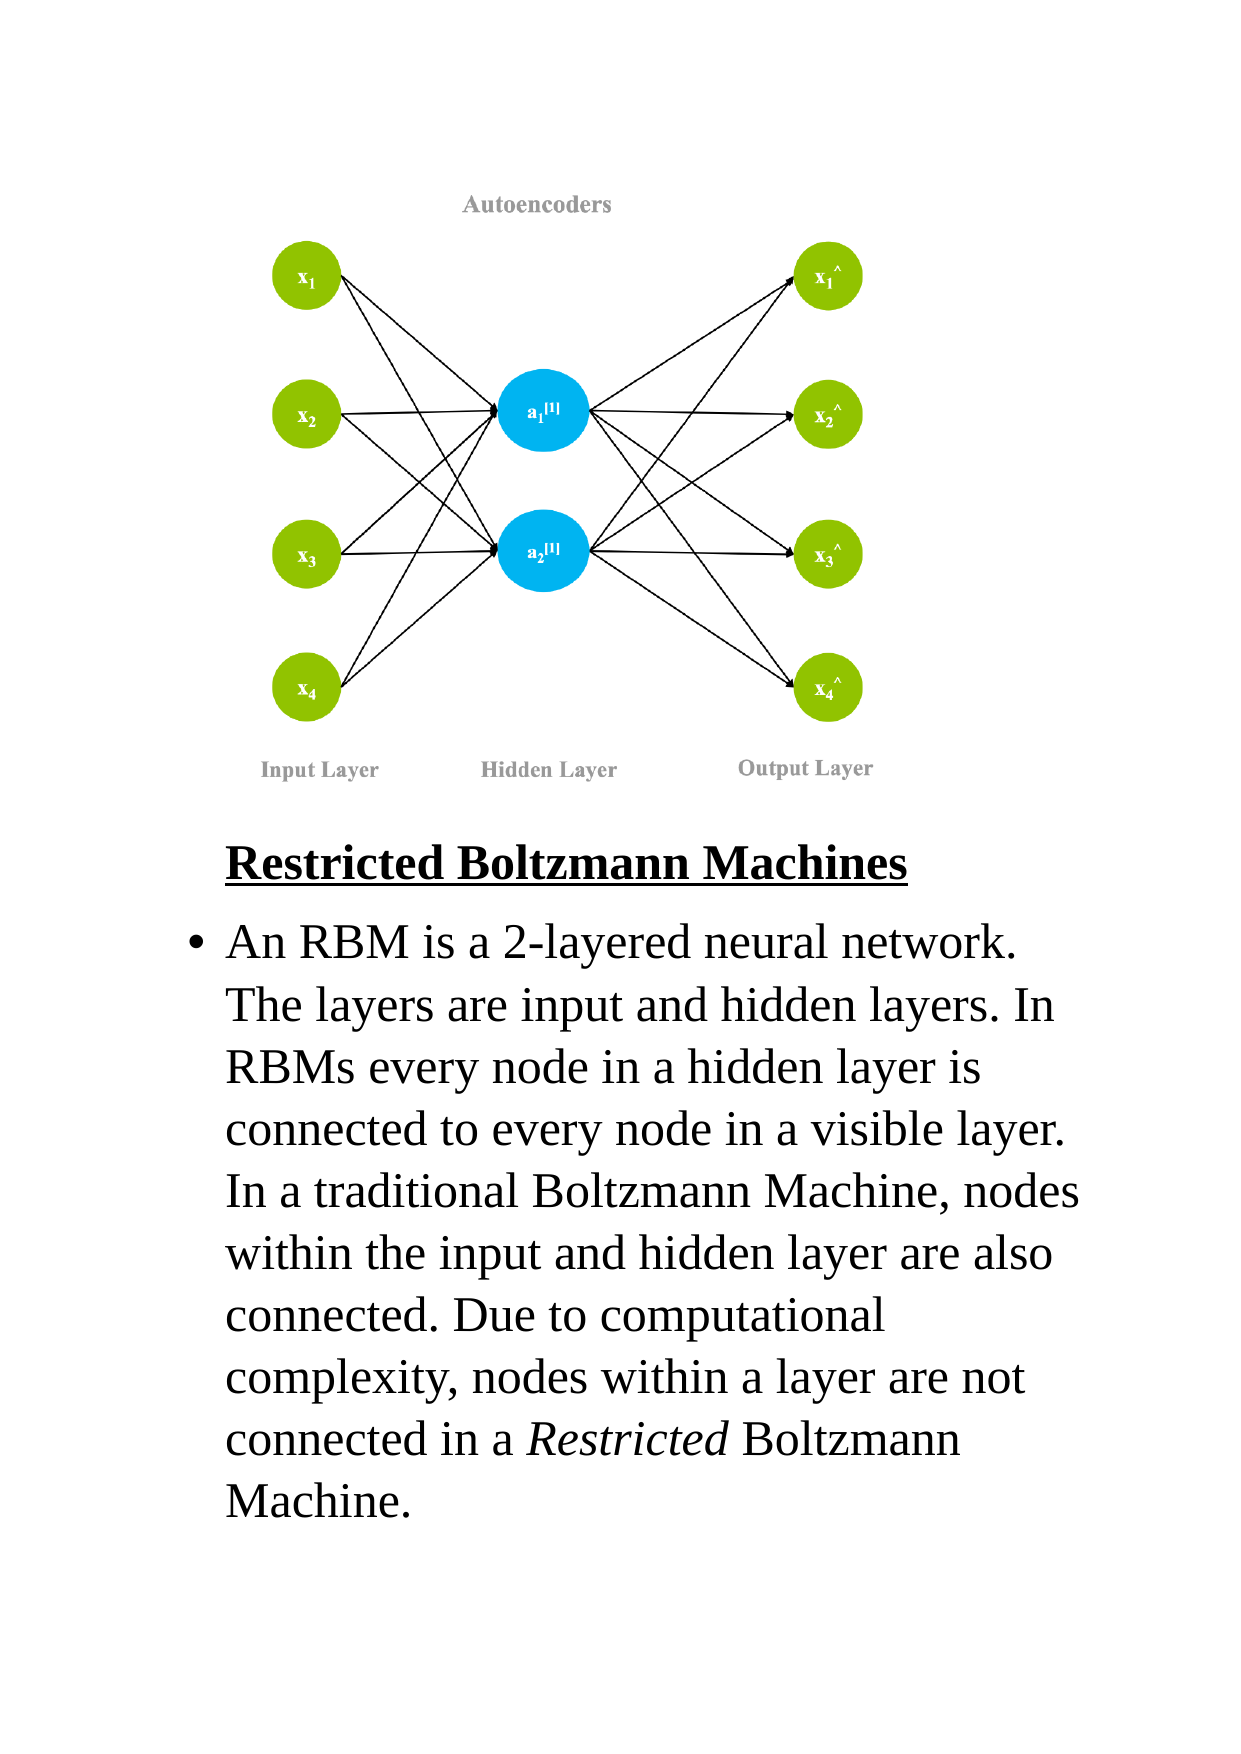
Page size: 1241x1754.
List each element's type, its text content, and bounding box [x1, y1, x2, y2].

list An RBM is a 2-layered neural network. The layers are input and hidden layers. In RBMs every node in a hidden layer is connected to every node in a visible layer. In a traditional Boltzmann Machine, nodes within the input and hidden layer are also connected. Due to computational complexity, nodes within a layer are not connected in a Restricted Boltzmann Machine. [187, 912, 1090, 1528]
text Restricted Boltzmann Machines [225, 833, 1090, 891]
picture [225, 150, 1018, 813]
